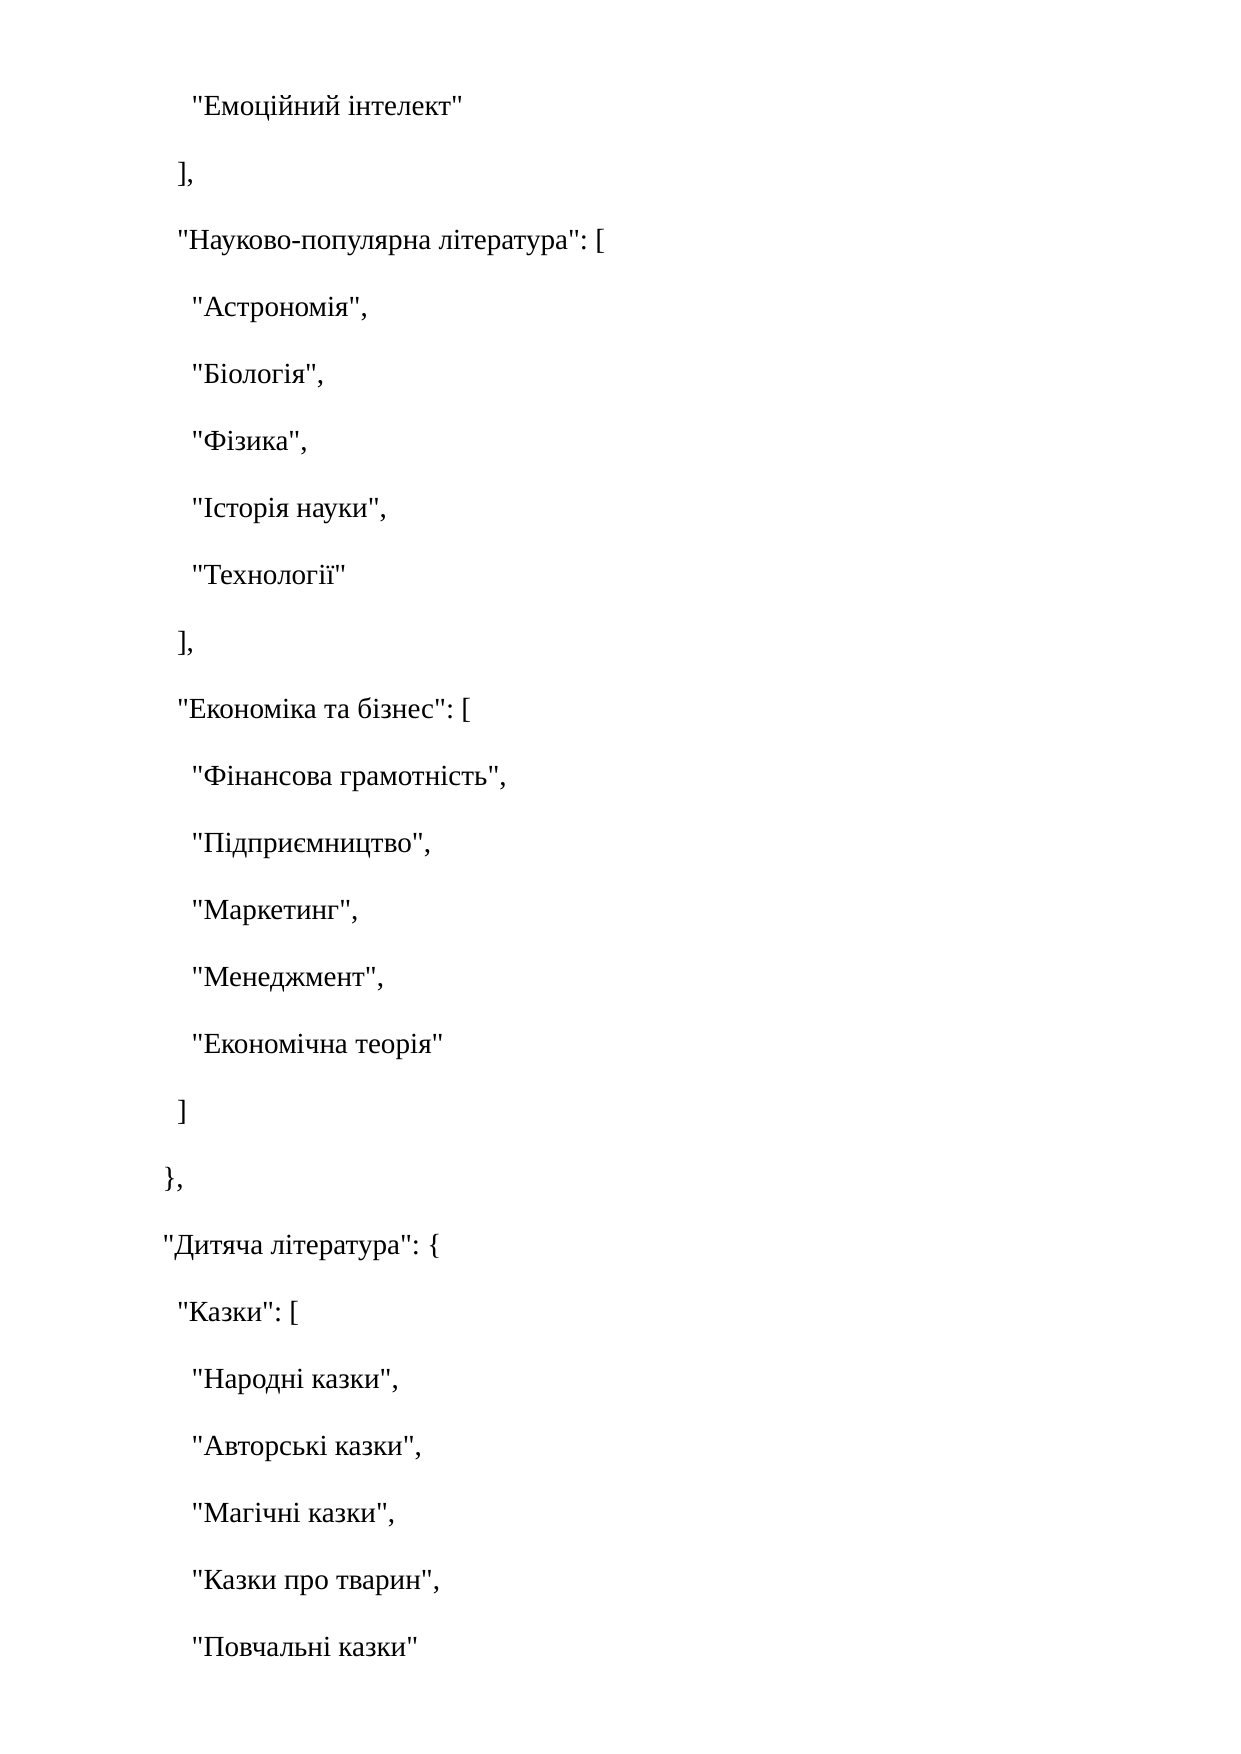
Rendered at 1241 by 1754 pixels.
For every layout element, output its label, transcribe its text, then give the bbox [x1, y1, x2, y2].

text "Економічна теорія" [148, 1026, 1152, 1060]
text "Магічні казки", [148, 1495, 1152, 1529]
text "Астрономія", [148, 289, 1152, 323]
text "Дитяча література": { [148, 1227, 1152, 1261]
text "Емоційний інтелект" [148, 88, 1152, 122]
text "Науково-популярна література": [ [148, 222, 1152, 256]
text "Підприємництво", [148, 825, 1152, 859]
text ], [148, 624, 1152, 658]
text "Біологія", [148, 356, 1152, 390]
text "Фінансова грамотність", [148, 758, 1152, 792]
text }, [148, 1160, 1152, 1194]
text "Маркетинг", [148, 892, 1152, 926]
text "Історія науки", [148, 490, 1152, 524]
text "Фізика", [148, 423, 1152, 457]
text "Економіка та бізнес": [ [148, 691, 1152, 725]
text "Технології" [148, 557, 1152, 591]
text "Народні казки", [148, 1361, 1152, 1395]
text "Авторські казки", [148, 1428, 1152, 1462]
text "Казки про тварин", [148, 1562, 1152, 1596]
text "Менеджмент", [148, 959, 1152, 993]
text "Казки": [ [148, 1294, 1152, 1328]
text "Повчальні казки" [148, 1629, 1152, 1663]
text ] [148, 1093, 1152, 1127]
text ], [148, 156, 1152, 189]
